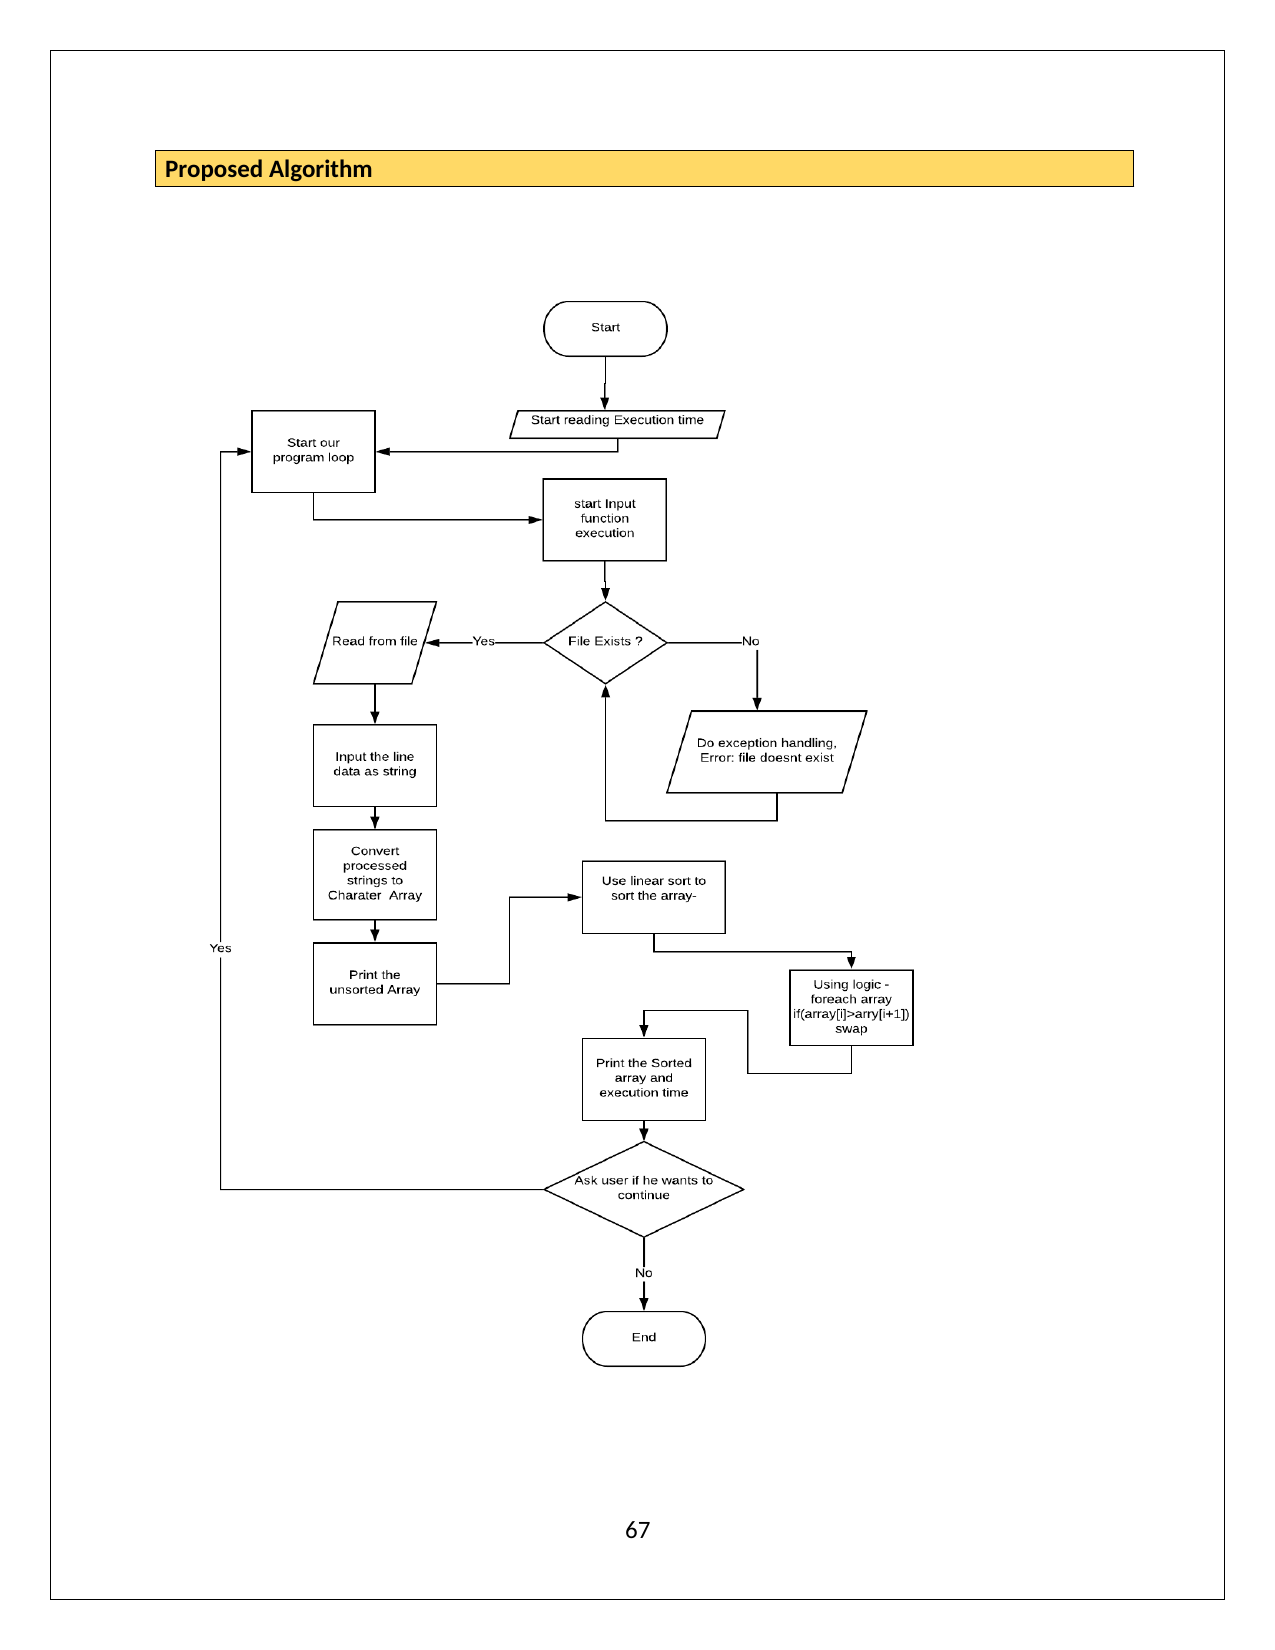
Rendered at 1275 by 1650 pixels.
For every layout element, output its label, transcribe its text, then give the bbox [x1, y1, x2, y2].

text Proposed Algorithm [156, 151, 1133, 186]
picture [164, 233, 964, 1434]
